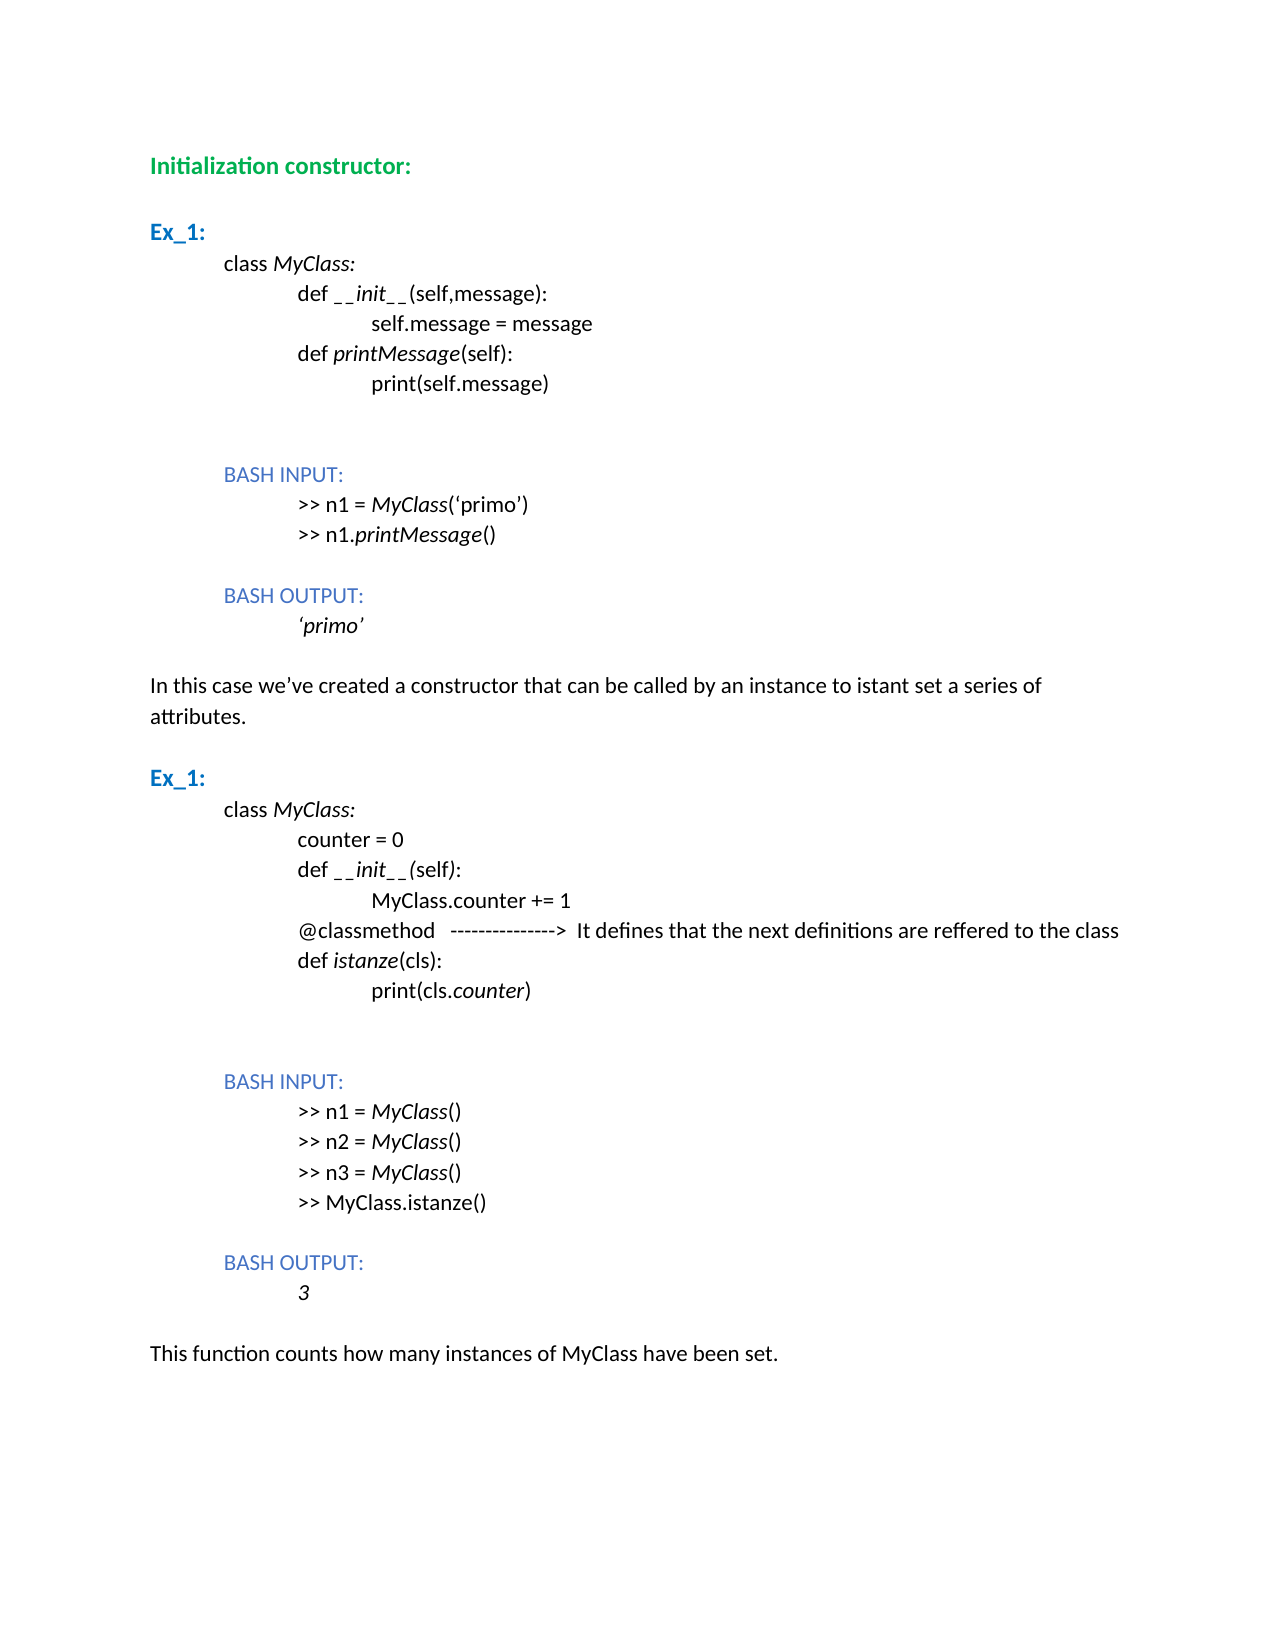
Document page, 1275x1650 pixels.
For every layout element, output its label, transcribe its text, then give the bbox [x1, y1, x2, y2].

text def printMessage(self): [150, 339, 1125, 367]
text >> n3 = MyClass() [224, 1158, 1125, 1186]
text def __init__(self): [150, 856, 1125, 884]
text >> n1 = MyClass(‘primo’) [150, 490, 1125, 518]
text def __init__(self,message): [150, 279, 1125, 307]
text Ex_1: [150, 762, 1125, 793]
text print(cls.counter) [150, 976, 1125, 1004]
text BASH OUTPUT: [150, 1248, 1125, 1276]
text >> n1.printMessage() [150, 521, 1125, 549]
text This function counts how many instances of MyClass have been set. [150, 1339, 1125, 1367]
text ‘primo’ [150, 611, 1125, 639]
text @classmethod ---------------> It defines that the next definitions are reffered to the class [150, 916, 1125, 944]
text In this case we’ve created a constructor that can be called by an instance to istant set a series of attributes. [150, 672, 1125, 730]
text BASH INPUT: [150, 460, 1125, 488]
text >> MyClass.istanze() [150, 1188, 1125, 1216]
text class MyClass: [150, 795, 1125, 823]
text 3 [150, 1278, 1125, 1307]
text print(self.message) [150, 369, 1125, 398]
text >> n1 = MyClass() [150, 1097, 1125, 1125]
text BASH OUTPUT: [150, 581, 1125, 609]
text MyClass.counter += 1 [150, 886, 1125, 914]
text Initialization constructor: [150, 150, 1125, 181]
text counter = 0 [150, 825, 1125, 853]
text class MyClass: [150, 249, 1125, 277]
text BASH INPUT: [150, 1067, 1125, 1095]
text def istanze(cls): [150, 946, 1125, 974]
text Ex_1: [150, 216, 1125, 246]
text self.message = message [150, 309, 1125, 337]
text >> n2 = MyClass() [224, 1127, 1125, 1156]
